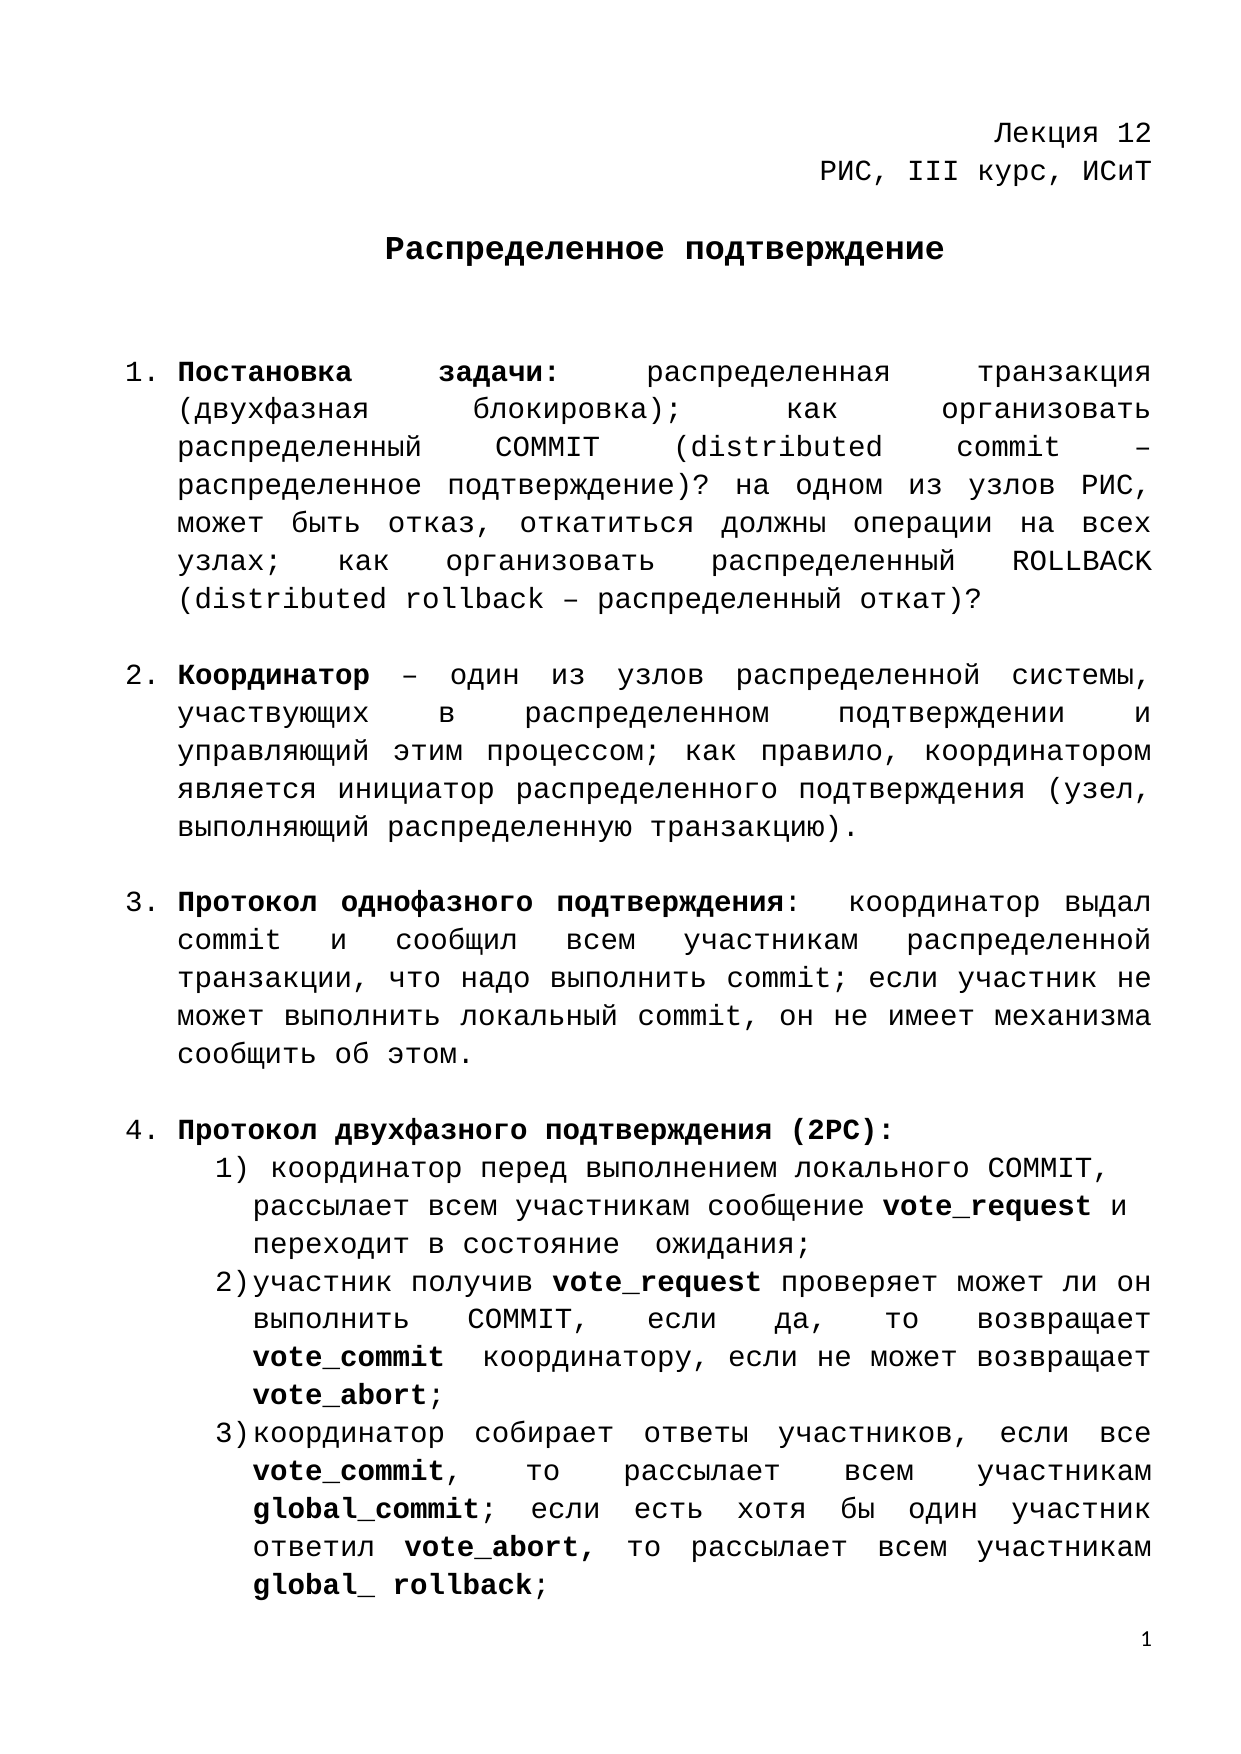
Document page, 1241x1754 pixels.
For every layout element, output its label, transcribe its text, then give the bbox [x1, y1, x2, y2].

list Протокол однофазного подтверждения: координатор выдал commit и сообщил всем участникам распределенной транзакции, что надо выполнить commit; если участник не может выполнить локальный commit, он не имеет механизма сообщить об этом. [177, 887, 1152, 1072]
text РИС, III курс, ИСиТ [177, 156, 1152, 189]
list Постановка задачи: распределенная транзакция (двухфазная блокировка); как организовать распределенный COMMIT (distributed commit – распределенное подтверждение)? на одном из узлов РИС, может быть отказ, откатиться должны операции на всех узлах; как организовать распределенный ROLLBACK (distributed rollback – распределенный откат)? [177, 357, 1152, 617]
list координатор перед выполнением локального COMMIT, рассылает всем участникам сообщение vote_request и переходит в состояние ожидания; [215, 1153, 1152, 1262]
list Протокол двухфазного подтверждения (2PC): [177, 1115, 1152, 1148]
list координатор собирает ответы участников, если все vote_commit, то рассылает всем участникам global_commit; если есть хотя бы один участник ответил vote_abort, то рассылает всем участникам global_ rollback; [215, 1418, 1152, 1603]
text Лекция 12 [177, 118, 1152, 151]
text Распределенное подтверждение [177, 232, 1152, 270]
list Координатор – один из узлов распределенной системы, участвующих в распределенном подтверждении и управляющий этим процессом; как правило, координатором является инициатор распределенного подтверждения (узел, выполняющий распределенную транзакцию). [177, 660, 1152, 845]
list участник получив vote_request проверяет может ли он выполнить COMMIT, если да, то возвращает vote_commit координатору, если не может возвращает vote_abort; [215, 1267, 1152, 1413]
